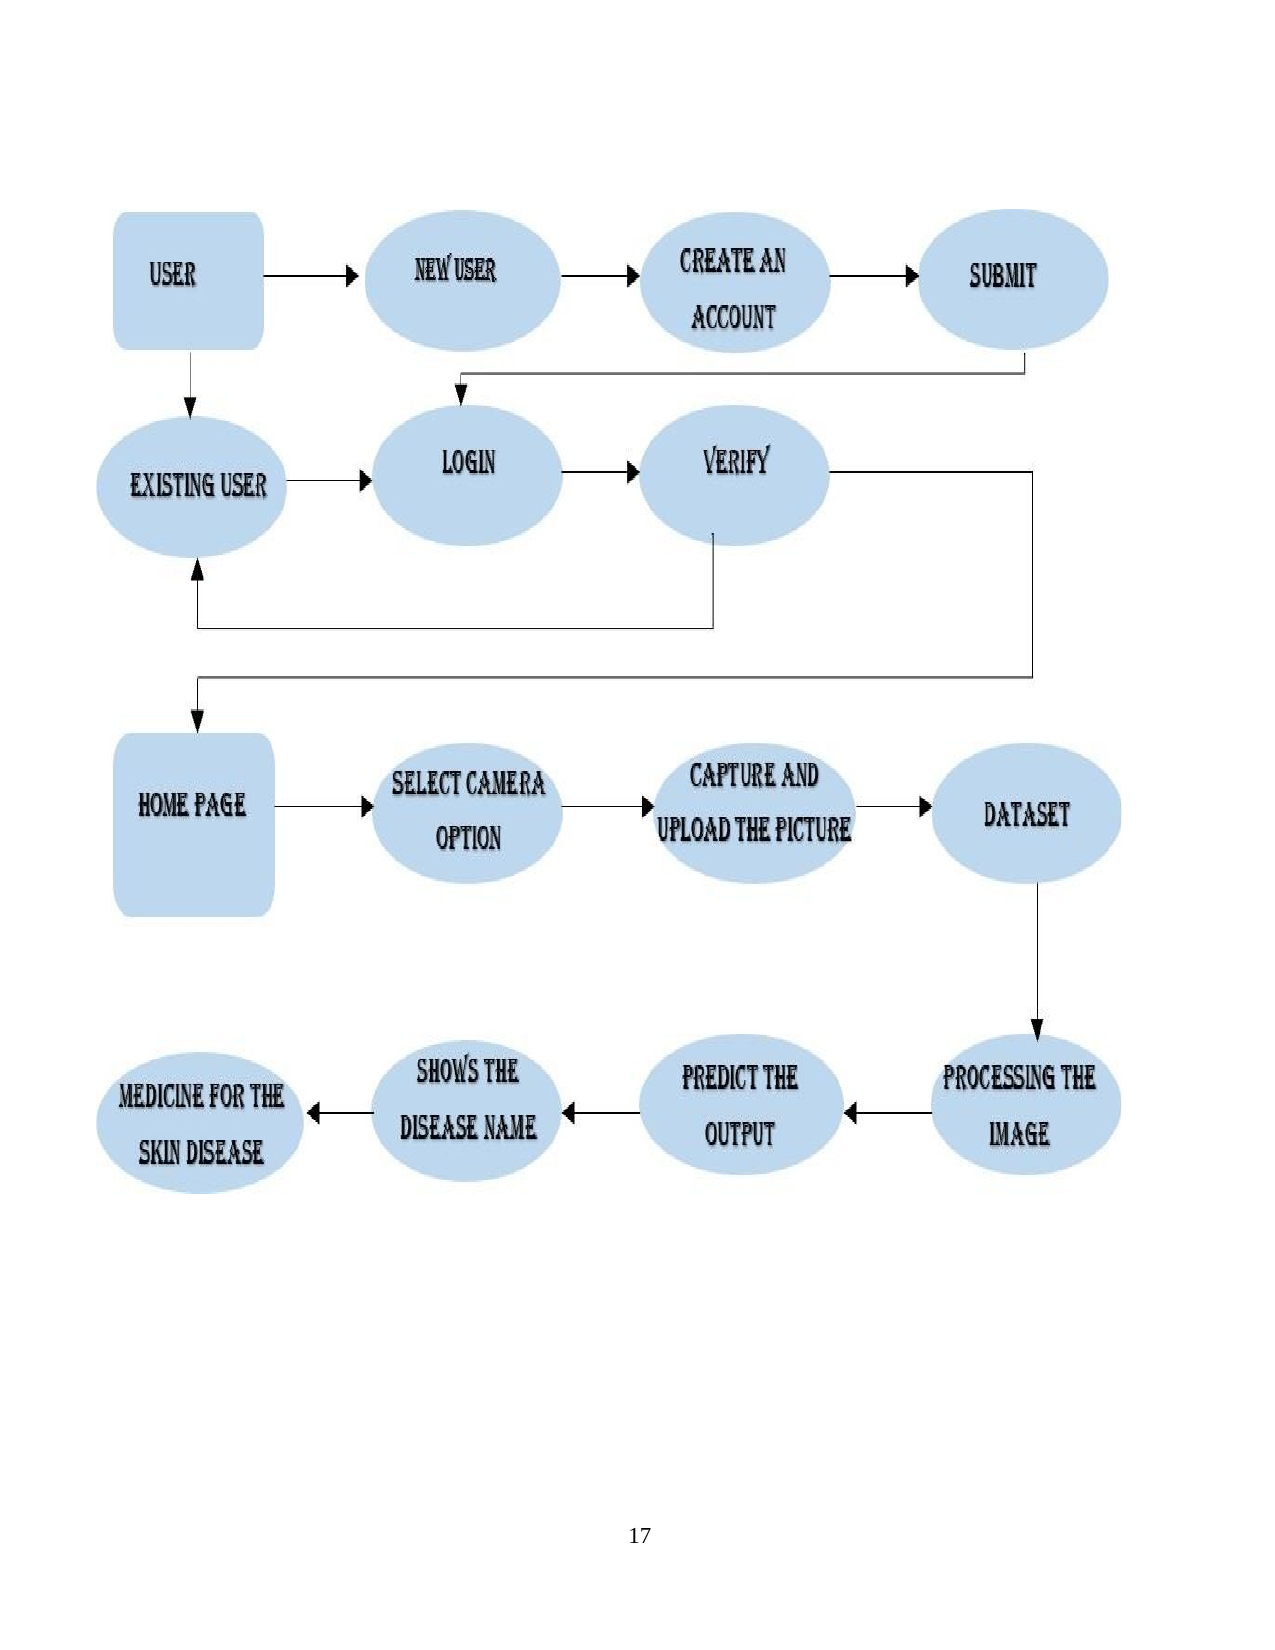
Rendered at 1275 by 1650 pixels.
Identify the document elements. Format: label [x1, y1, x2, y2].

picture [96, 209, 1122, 1194]
